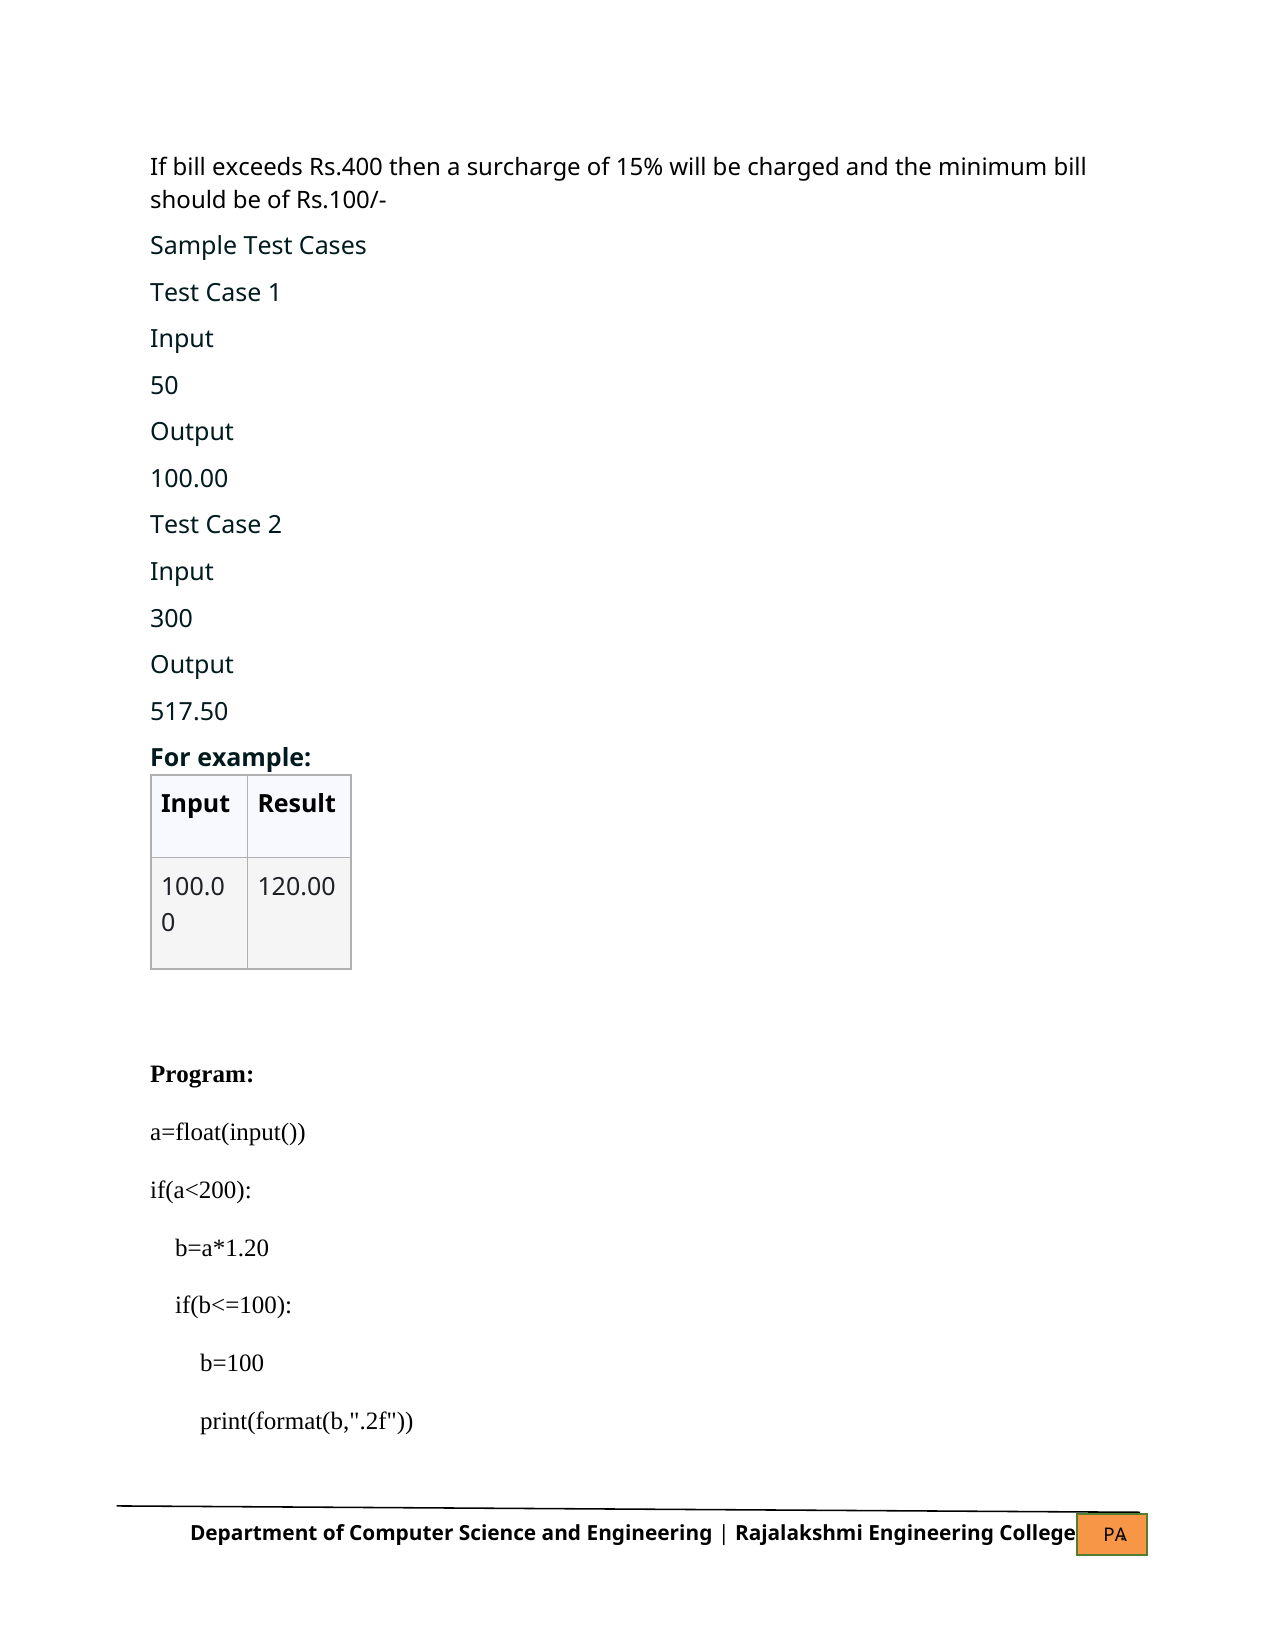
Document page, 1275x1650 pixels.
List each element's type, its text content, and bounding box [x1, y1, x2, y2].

text 100.00 [150, 461, 1125, 494]
text 50 [150, 367, 1125, 401]
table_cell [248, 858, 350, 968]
text 517.50 [150, 693, 1125, 727]
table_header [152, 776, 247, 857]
text 300 [150, 600, 1125, 634]
text if(a<200): [150, 1175, 1125, 1203]
text Input [150, 321, 1125, 355]
text a=float(input()) [150, 1117, 1125, 1146]
text print(format(b,".2f")) [150, 1406, 1125, 1435]
text b=100 [150, 1348, 1125, 1377]
text Output [150, 414, 1125, 448]
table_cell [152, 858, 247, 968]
text For example: [150, 740, 1125, 774]
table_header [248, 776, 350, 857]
text Test Case 2 [150, 507, 1125, 541]
text Program: [150, 1059, 1125, 1088]
text Sample Test Cases [150, 228, 1125, 262]
text Input [150, 554, 1125, 588]
text If bill exceeds Rs.400 then a surcharge of 15% will be charged and the minimum bill should be of Rs.100/- [150, 150, 1125, 215]
text Test Case 1 [150, 274, 1125, 308]
text if(b<=100): [150, 1291, 1125, 1319]
text Output [150, 647, 1125, 681]
text b=a*1.20 [150, 1233, 1125, 1261]
